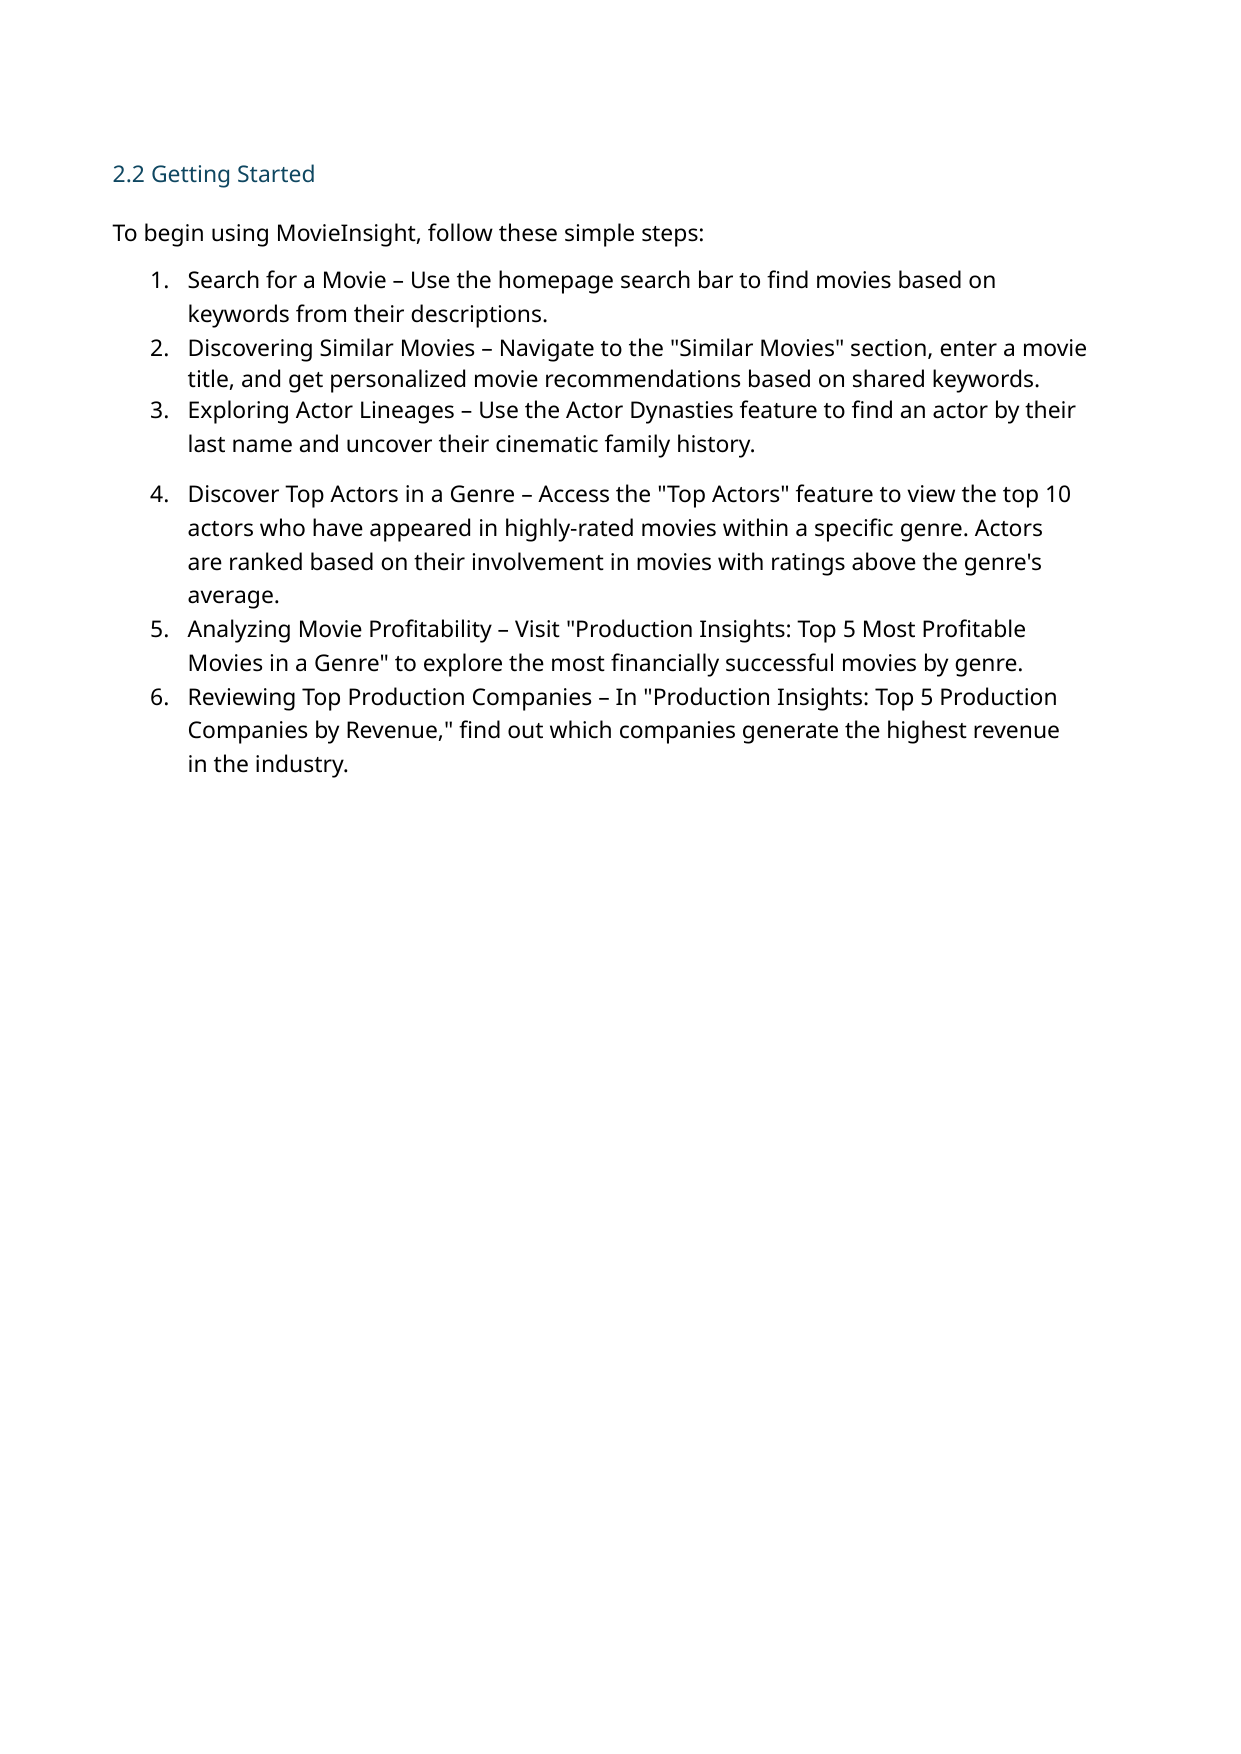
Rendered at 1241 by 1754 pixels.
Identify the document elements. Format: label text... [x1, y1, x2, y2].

list Exploring Actor Lineages – Use the Actor Dynasties feature to find an actor by their last name and uncover their cinematic family history. [150, 394, 1083, 459]
list To begin using MovieInsight, follow these simple steps: [112, 217, 1083, 248]
subtitle 2.2 Getting Started [112, 158, 1128, 189]
list Search for a Movie – Use the homepage search bar to find movies based on keywords from their descriptions. [150, 264, 1083, 329]
list Discover Top Actors in a Genre – Access the "Top Actors" feature to view the top 10 actors who have appeared in highly-rated movies within a specific genre. Actors are ranked based on their involvement in movies with ratings above the genre's average. [150, 478, 1083, 611]
list Reviewing Top Production Companies – In "Production Insights: Top 5 Production Companies by Revenue," find out which companies generate the highest revenue in the industry. [150, 681, 1083, 779]
list Analyzing Movie Profitability – Visit "Production Insights: Top 5 Most Profitable Movies in a Genre" to explore the most financially successful movies by genre. [150, 613, 1083, 678]
list Discovering Similar Movies – Navigate to the "Similar Movies" section, enter a movie title, and get personalized movie recommendations based on shared keywords. [150, 331, 1128, 394]
